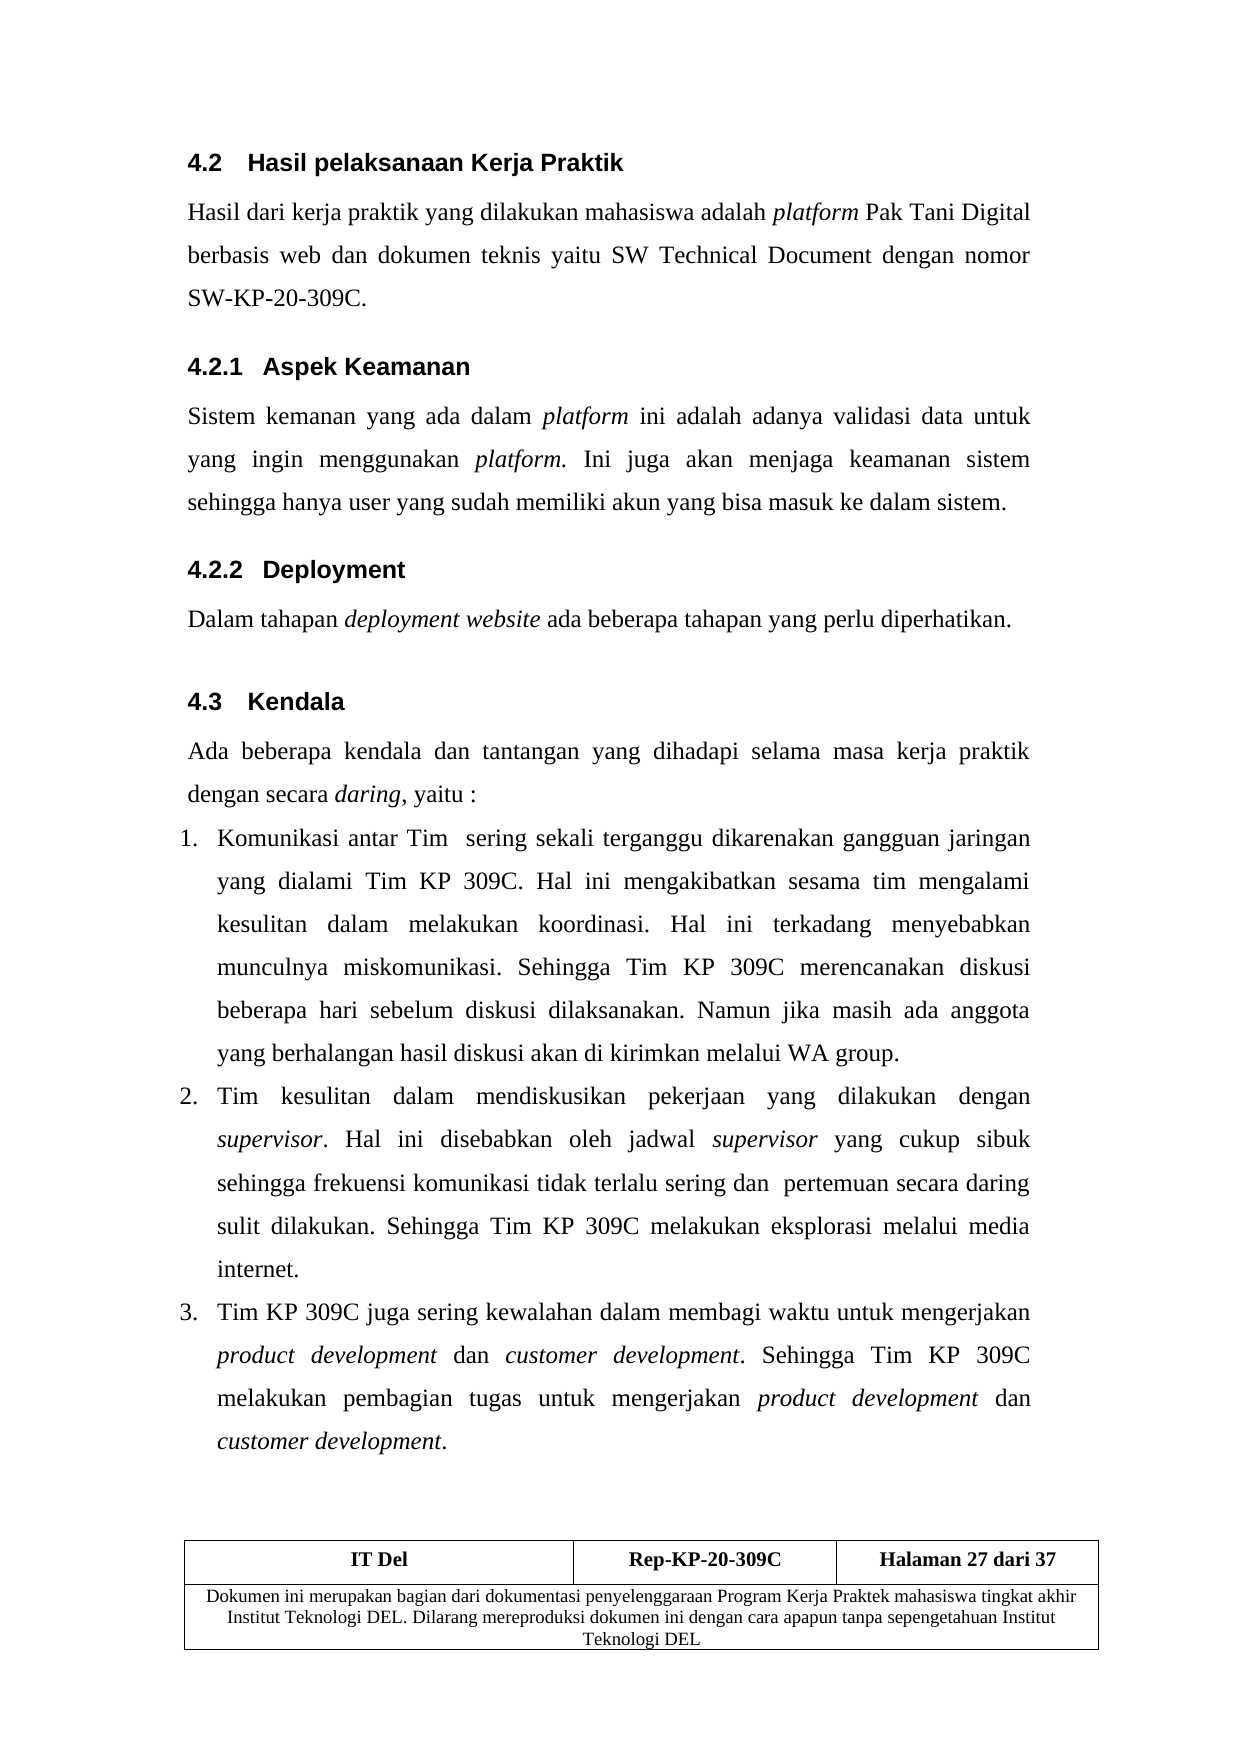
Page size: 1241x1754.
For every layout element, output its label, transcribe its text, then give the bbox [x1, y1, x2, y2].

text Sistem kemanan yang ada dalam platform ini adalah adanya validasi data untuk yang ingin menggunakan platform. Ini juga akan menjaga keamanan sistem sehingga hanya user yang sudah memiliki akun yang bisa masuk ke dalam sistem. [187, 401, 1031, 516]
list Tim KP 309C juga sering kewalahan dalam membagi waktu untuk mengerjakan product development dan customer development. Sehingga Tim KP 309C melakukan pembagian tugas untuk mengerjakan product development dan customer development. [179, 1297, 1031, 1455]
list Tim kesulitan dalam mendiskusikan pekerjaan yang dilakukan dengan supervisor. Hal ini disebabkan oleh jadwal supervisor yang cukup sibuk sehingga frekuensi komunikasi tidak terlalu sering dan pertemuan secara daring sulit dilakukan. Sehingga Tim KP 309C melakukan eksplorasi melalui media internet. [179, 1081, 1031, 1283]
subtitle Deployment [187, 555, 1031, 584]
text Ada beberapa kendala dan tantangan yang dihadapi selama masa kerja praktik dengan secara daring, yaitu : [187, 736, 1031, 808]
list Komunikasi antar Tim sering sekali terganggu dikarenakan gangguan jaringan yang dialami Tim KP 309C. Hal ini mengakibatkan sesama tim mengalami kesulitan dalam melakukan koordinasi. Hal ini terkadang menyebabkan munculnya miskomunikasi. Sehingga Tim KP 309C merencanakan diskusi beberapa hari sebelum diskusi dilaksanakan. Namun jika masih ada anggota yang berhalangan hasil diskusi akan di kirimkan melalui WA group. [179, 823, 1031, 1067]
subtitle Kendala [187, 687, 1031, 716]
subtitle Hasil pelaksanaan Kerja Praktik [187, 148, 1031, 176]
text Dalam tahapan deployment website ada beberapa tahapan yang perlu diperhatikan. [187, 604, 1031, 633]
text Hasil dari kerja praktik yang dilakukan mahasiswa adalah platform Pak Tani Digital berbasis web dan dokumen teknis yaitu SW Technical Document dengan nomor SW-KP-20-309C. [187, 197, 1031, 312]
subtitle Aspek Keamanan [187, 351, 1031, 380]
